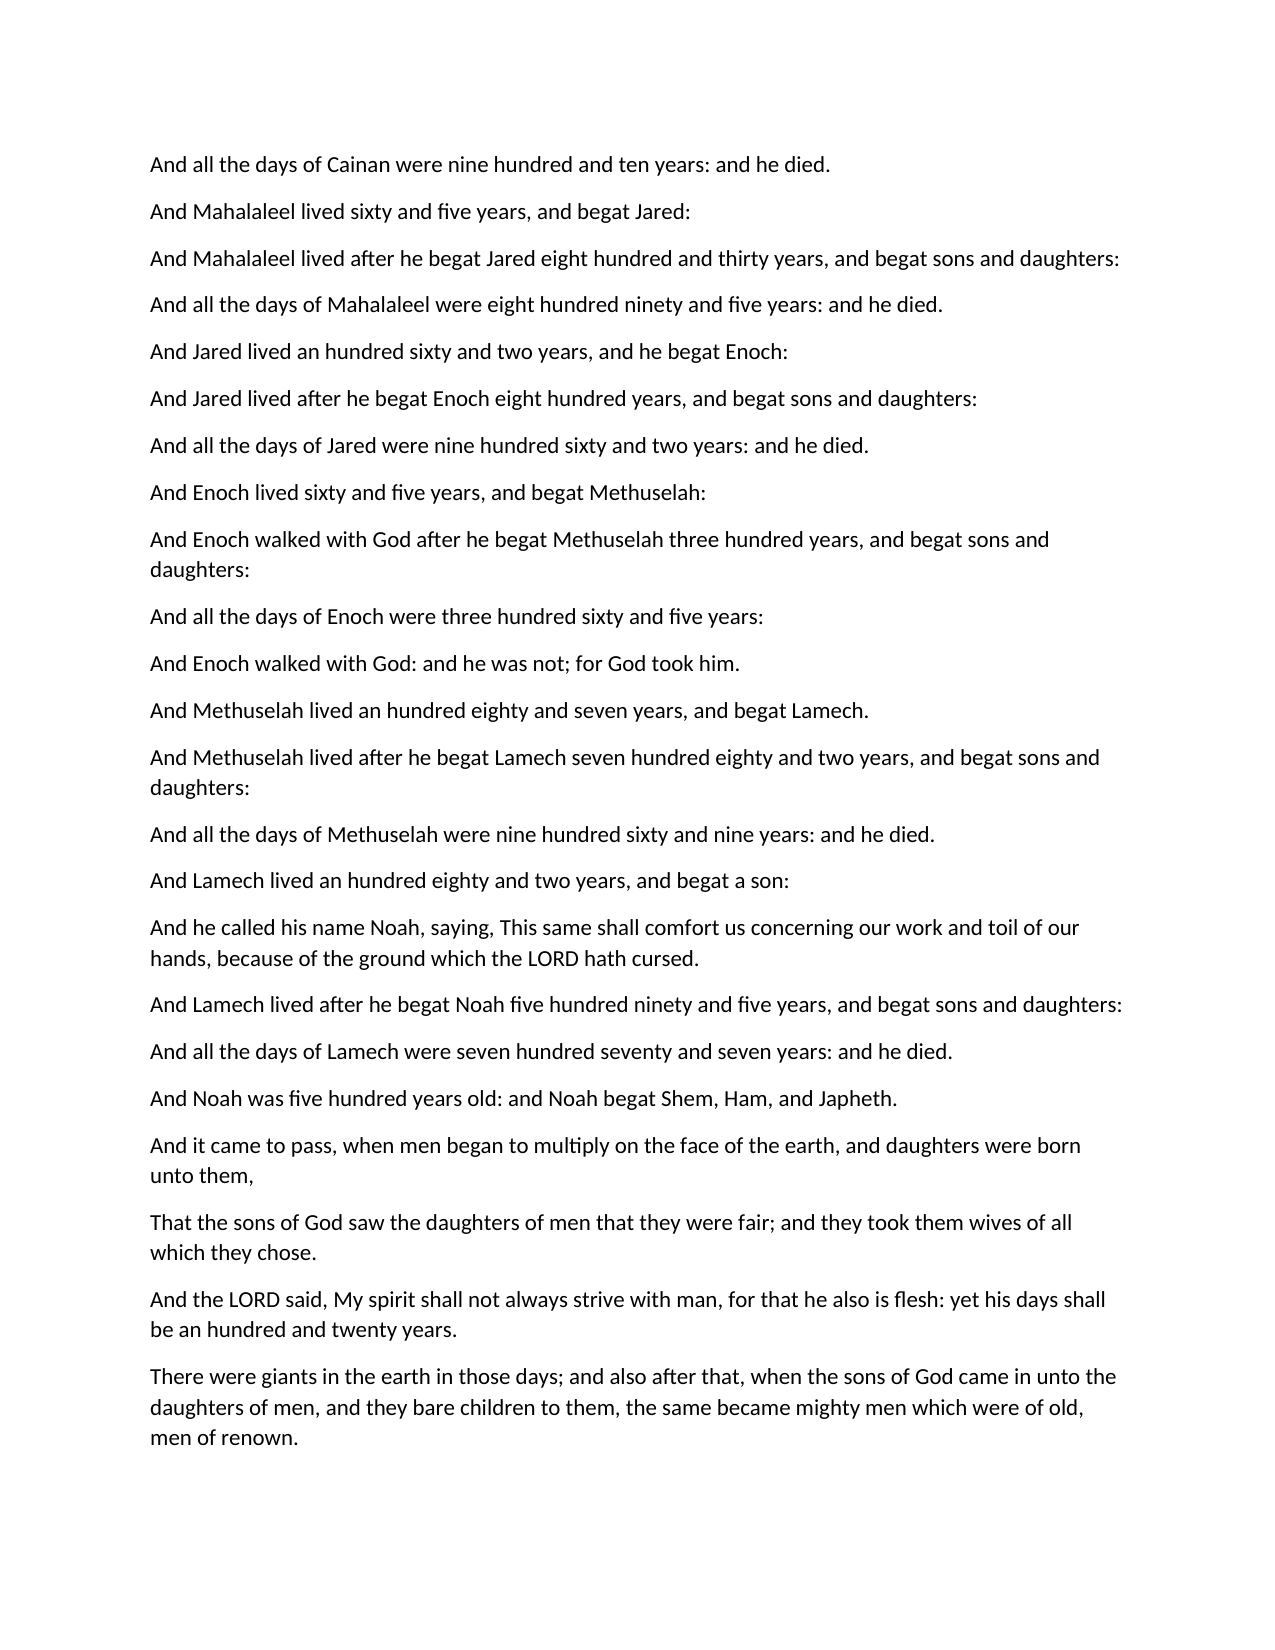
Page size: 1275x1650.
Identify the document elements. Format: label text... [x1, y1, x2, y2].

text And Mahalaleel lived sixty and five years, and begat Jared: [150, 197, 1125, 225]
text And Methuselah lived after he begat Lamech seven hundred eighty and two years, and begat sons and daughters: [150, 743, 1125, 801]
text And he called his name Noah, saying, This same shall comfort us concerning our work and toil of our hands, because of the ground which the LORD hath cursed. [150, 913, 1125, 972]
text And all the days of Mahalaleel were eight hundred ninety and five years: and he died. [150, 291, 1125, 319]
text And Methuselah lived an hundred eighty and seven years, and begat Lamech. [150, 696, 1125, 724]
text And all the days of Lamech were seven hundred seventy and seven years: and he died. [150, 1037, 1125, 1066]
text And Mahalaleel lived after he begat Jared eight hundred and thirty years, and begat sons and daughters: [150, 244, 1125, 272]
text There were giants in the earth in those days; and also after that, when the sons of God came in unto the daughters of men, and they bare children to them, the same became mighty men which were of old, men of renown. [150, 1362, 1125, 1451]
text And all the days of Enoch were three hundred sixty and five years: [150, 602, 1125, 630]
text And Enoch lived sixty and five years, and begat Methuselah: [150, 478, 1125, 506]
text And all the days of Jared were nine hundred sixty and two years: and he died. [150, 431, 1125, 459]
text And all the days of Methuselah were nine hundred sixty and nine years: and he died. [150, 820, 1125, 848]
text And Noah was five hundred years old: and Noah begat Shem, Ham, and Japheth. [150, 1084, 1125, 1112]
text And Enoch walked with God after he begat Methuselah three hundred years, and begat sons and daughters: [150, 525, 1125, 583]
text And the LORD said, My spirit shall not always strive with man, for that he also is flesh: yet his days shall be an hundred and twenty years. [150, 1285, 1125, 1344]
text And all the days of Cainan were nine hundred and ten years: and he died. [150, 150, 1125, 178]
text And it came to pass, when men began to multiply on the face of the earth, and daughters were born unto them, [150, 1131, 1125, 1189]
text And Enoch walked with God: and he was not; for God took him. [150, 649, 1125, 677]
text And Lamech lived an hundred eighty and two years, and begat a son: [150, 867, 1125, 895]
text And Jared lived an hundred sixty and two years, and he begat Enoch: [150, 337, 1125, 366]
text And Jared lived after he begat Enoch eight hundred years, and begat sons and daughters: [150, 384, 1125, 412]
text That the sons of God saw the daughters of men that they were fair; and they took them wives of all which they chose. [150, 1208, 1125, 1267]
text And Lamech lived after he begat Noah five hundred ninety and five years, and begat sons and daughters: [150, 991, 1125, 1019]
